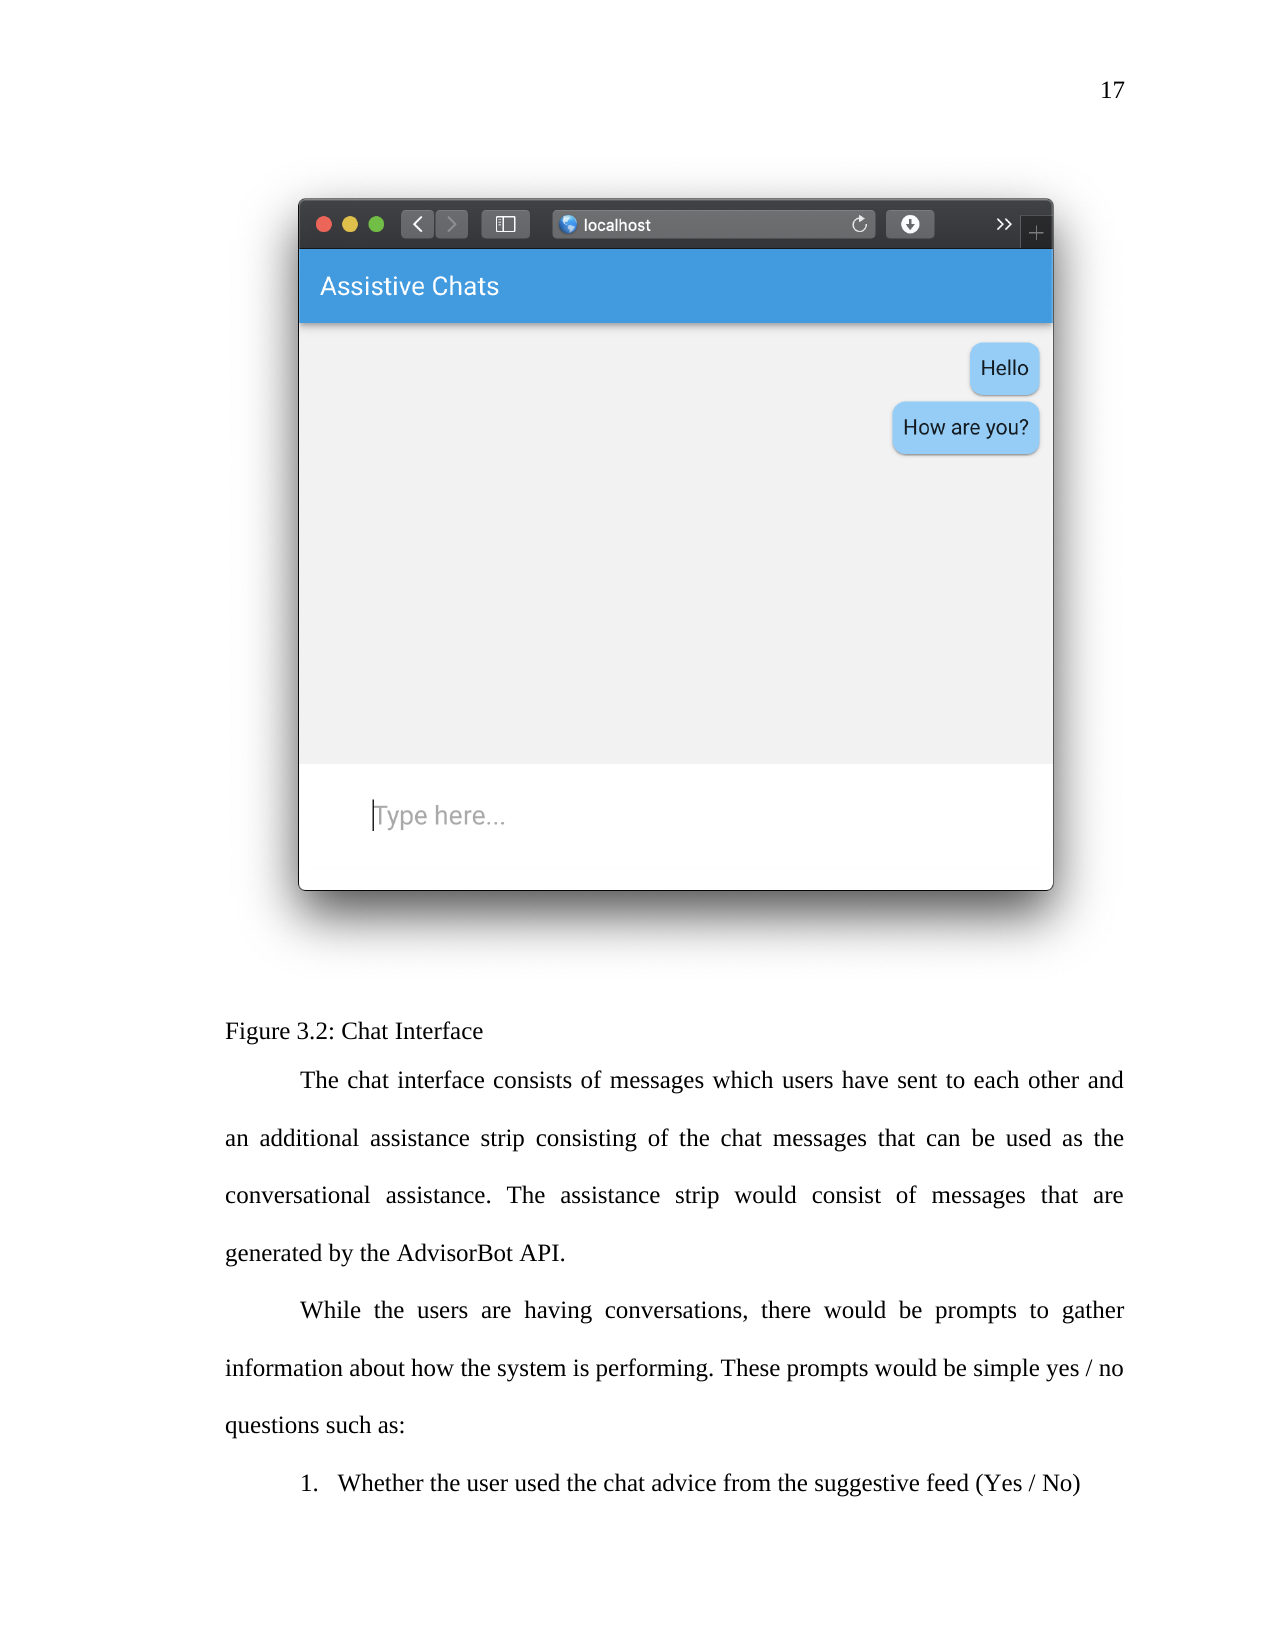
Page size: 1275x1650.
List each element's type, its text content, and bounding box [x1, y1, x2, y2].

picture [225, 150, 1125, 987]
list Whether the user used the chat advice from the suggestive feed (Yes / No) [300, 1468, 1125, 1497]
text While the users are having conversations, there would be prompts to gather information about how the system is performing. These prompts would be simple yes / no questions such as: [225, 1295, 1125, 1439]
text The chat interface consists of messages which users have sent to each other and an additional assistance strip consisting of the chat messages that can be used as the conversational assistance. The assistance strip would consist of messages that are generated by the AdvisorBot API. [225, 1065, 1125, 1267]
